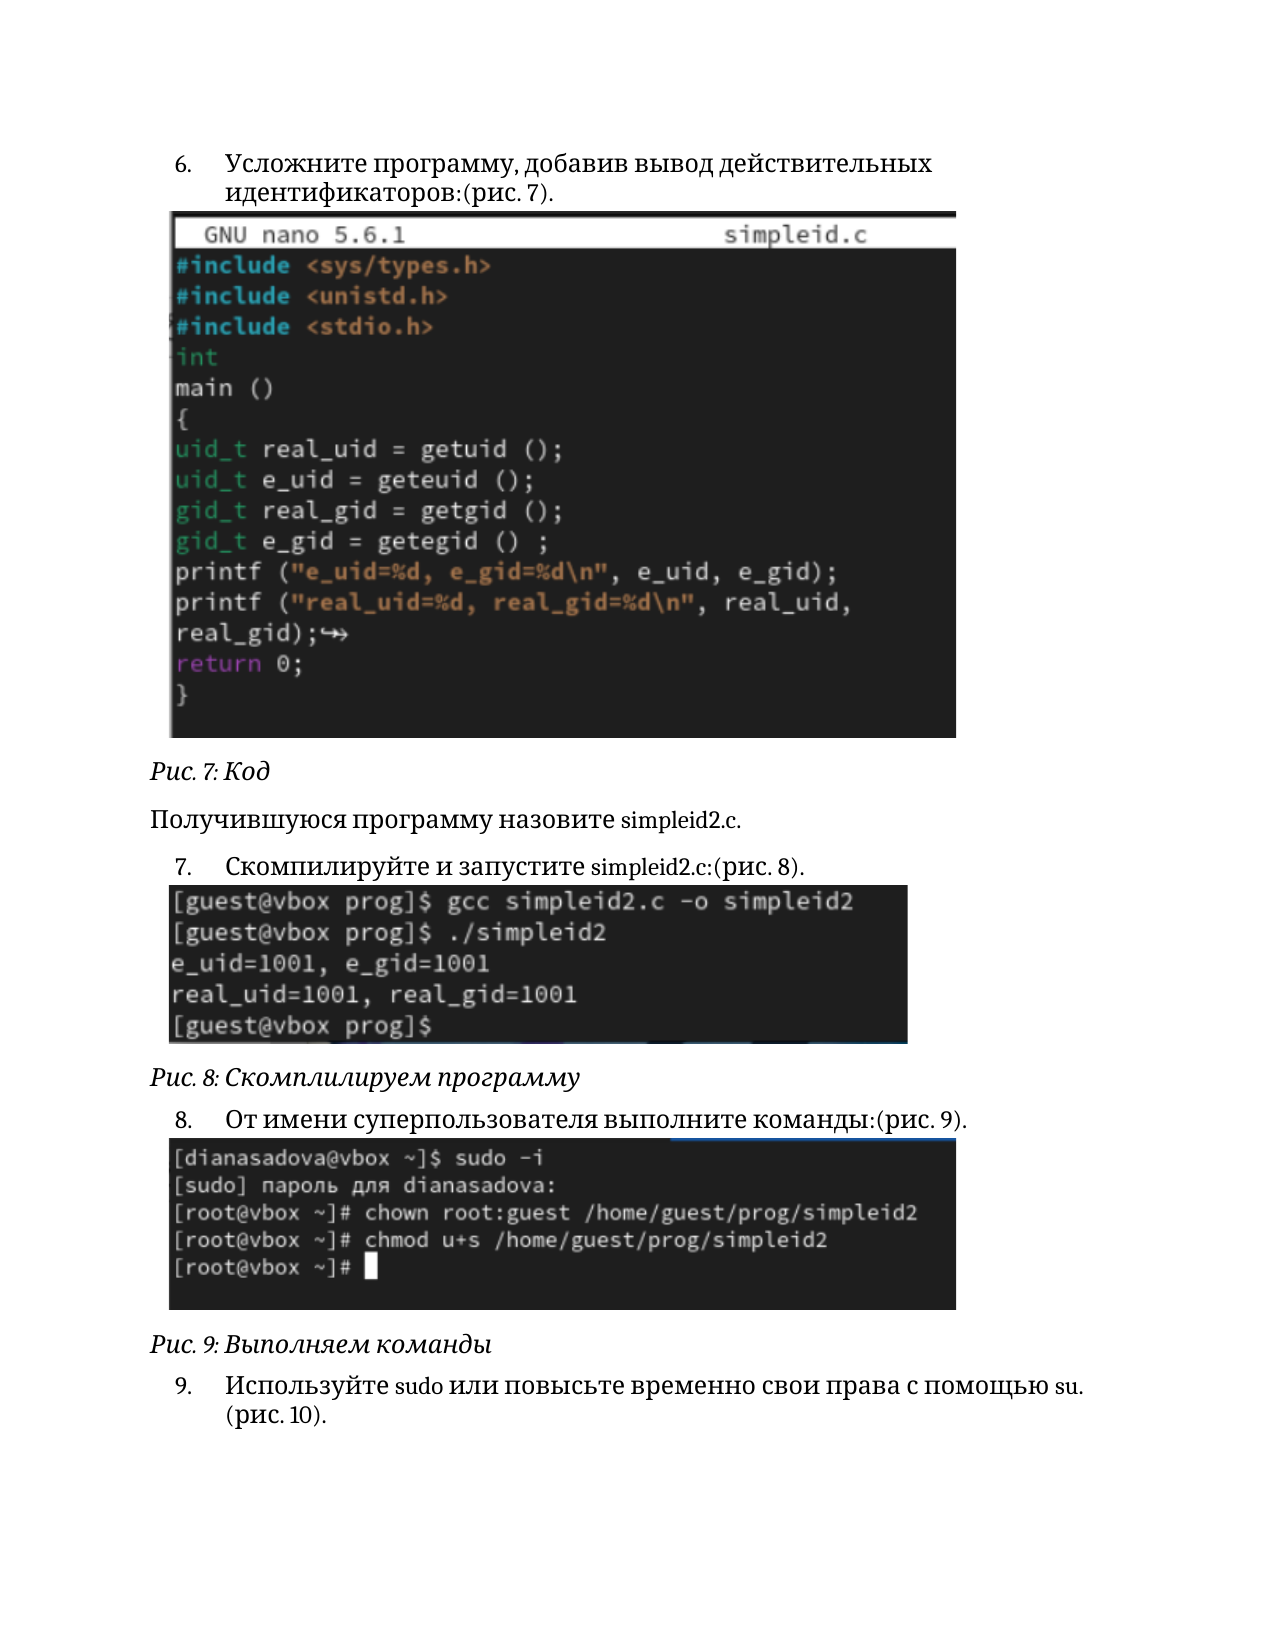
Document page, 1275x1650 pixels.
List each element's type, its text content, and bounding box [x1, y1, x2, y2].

picture [168, 211, 957, 738]
text Рис. 7: Код [150, 758, 1125, 787]
picture [168, 1138, 957, 1310]
text Рис. 8: Скомплилируем программу [150, 1064, 1125, 1093]
list Скомпилируйте и запустите simpleid2.c:(рис. 8). [175, 853, 1125, 882]
text Получившуюся программу назовите simpleid2.c. [150, 806, 1125, 834]
list От имени суперпользователя выполните команды:(рис. 9). [175, 1106, 1125, 1134]
list Усложните программу, добавив вывод действительных идентификаторов:(рис. 7). [175, 150, 1125, 207]
picture [168, 885, 908, 1044]
list Используйте sudo или повысьте временно свои права с помощью su.(рис. 10). [175, 1372, 1125, 1429]
text Рис. 9: Выполняем команды [150, 1331, 1125, 1359]
